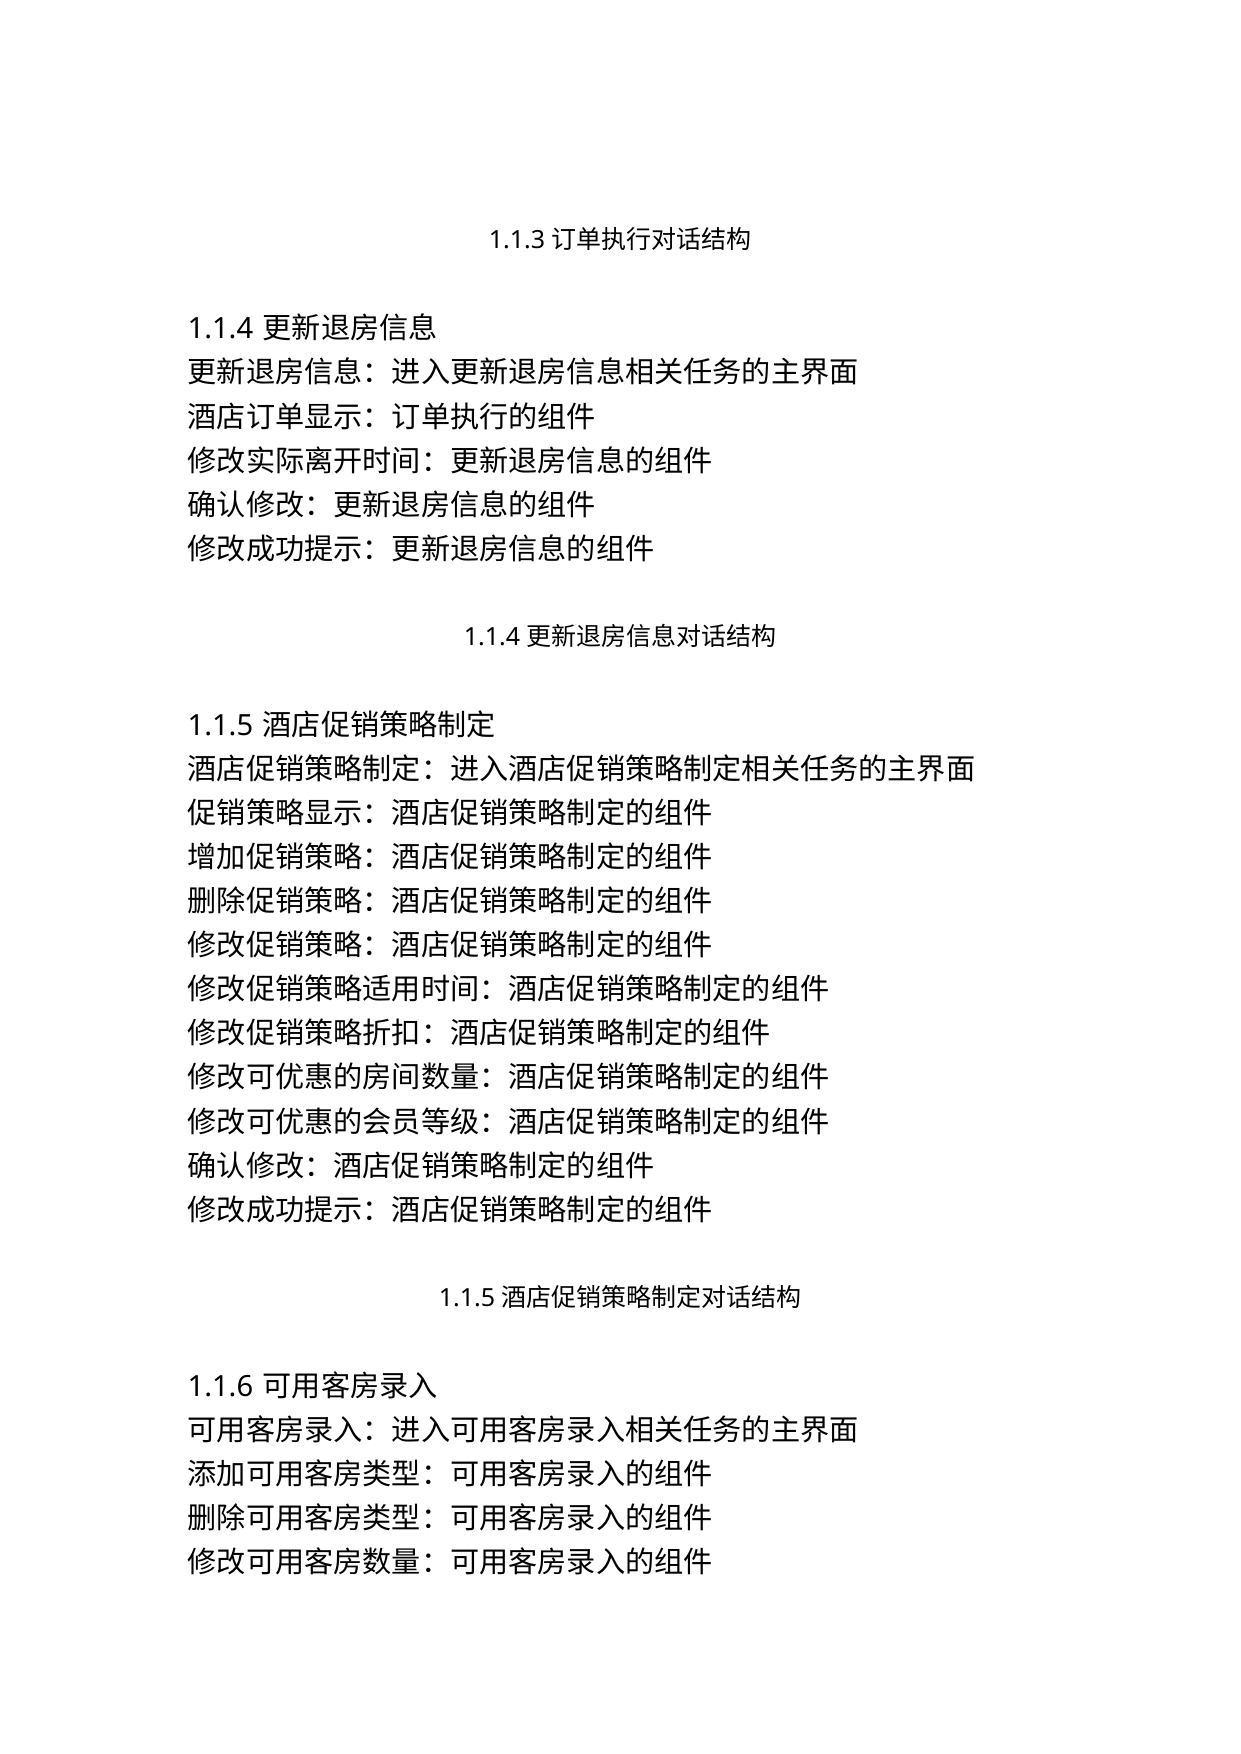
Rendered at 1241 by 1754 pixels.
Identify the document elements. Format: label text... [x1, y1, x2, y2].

list 酒店促销策略制定 [187, 701, 1053, 745]
text 确认修改：酒店促销策略制定的组件 [187, 1141, 1053, 1185]
text 修改促销策略适用时间：酒店促销策略制定的组件 [187, 965, 1053, 1009]
text 1.1.4 更新退房信息对话结构 [187, 613, 1053, 657]
text 修改实际离开时间：更新退房信息的组件 [187, 436, 1053, 480]
text 促销策略显示：酒店促销策略制定的组件 [187, 789, 1053, 833]
text 增加促销策略：酒店促销策略制定的组件 [187, 833, 1053, 877]
text 1.1.3 订单执行对话结构 [187, 216, 1053, 260]
text 修改促销策略折扣：酒店促销策略制定的组件 [187, 1009, 1053, 1053]
text 更新退房信息：进入更新退房信息相关任务的主界面 [187, 348, 1053, 392]
text 修改可用客房数量：可用客房录入的组件 [187, 1538, 1053, 1582]
text 添加可用客房类型：可用客房录入的组件 [187, 1450, 1053, 1494]
text 修改可优惠的会员等级：酒店促销策略制定的组件 [187, 1097, 1053, 1141]
text 删除促销策略：酒店促销策略制定的组件 [187, 877, 1053, 921]
text 修改可优惠的房间数量：酒店促销策略制定的组件 [187, 1053, 1053, 1097]
text 确认修改：更新退房信息的组件 [187, 480, 1053, 524]
text 酒店订单显示：订单执行的组件 [187, 392, 1053, 436]
text 修改促销策略：酒店促销策略制定的组件 [187, 921, 1053, 965]
list 可用客房录入 [187, 1362, 1053, 1406]
text 可用客房录入：进入可用客房录入相关任务的主界面 [187, 1406, 1053, 1450]
text 修改成功提示：酒店促销策略制定的组件 [187, 1185, 1053, 1229]
text 修改成功提示：更新退房信息的组件 [187, 524, 1053, 568]
list 更新退房信息 [187, 304, 1053, 348]
text 酒店促销策略制定：进入酒店促销策略制定相关任务的主界面 [187, 745, 1053, 789]
text 1.1.5 酒店促销策略制定对话结构 [187, 1273, 1053, 1318]
text 删除可用客房类型：可用客房录入的组件 [187, 1494, 1053, 1538]
